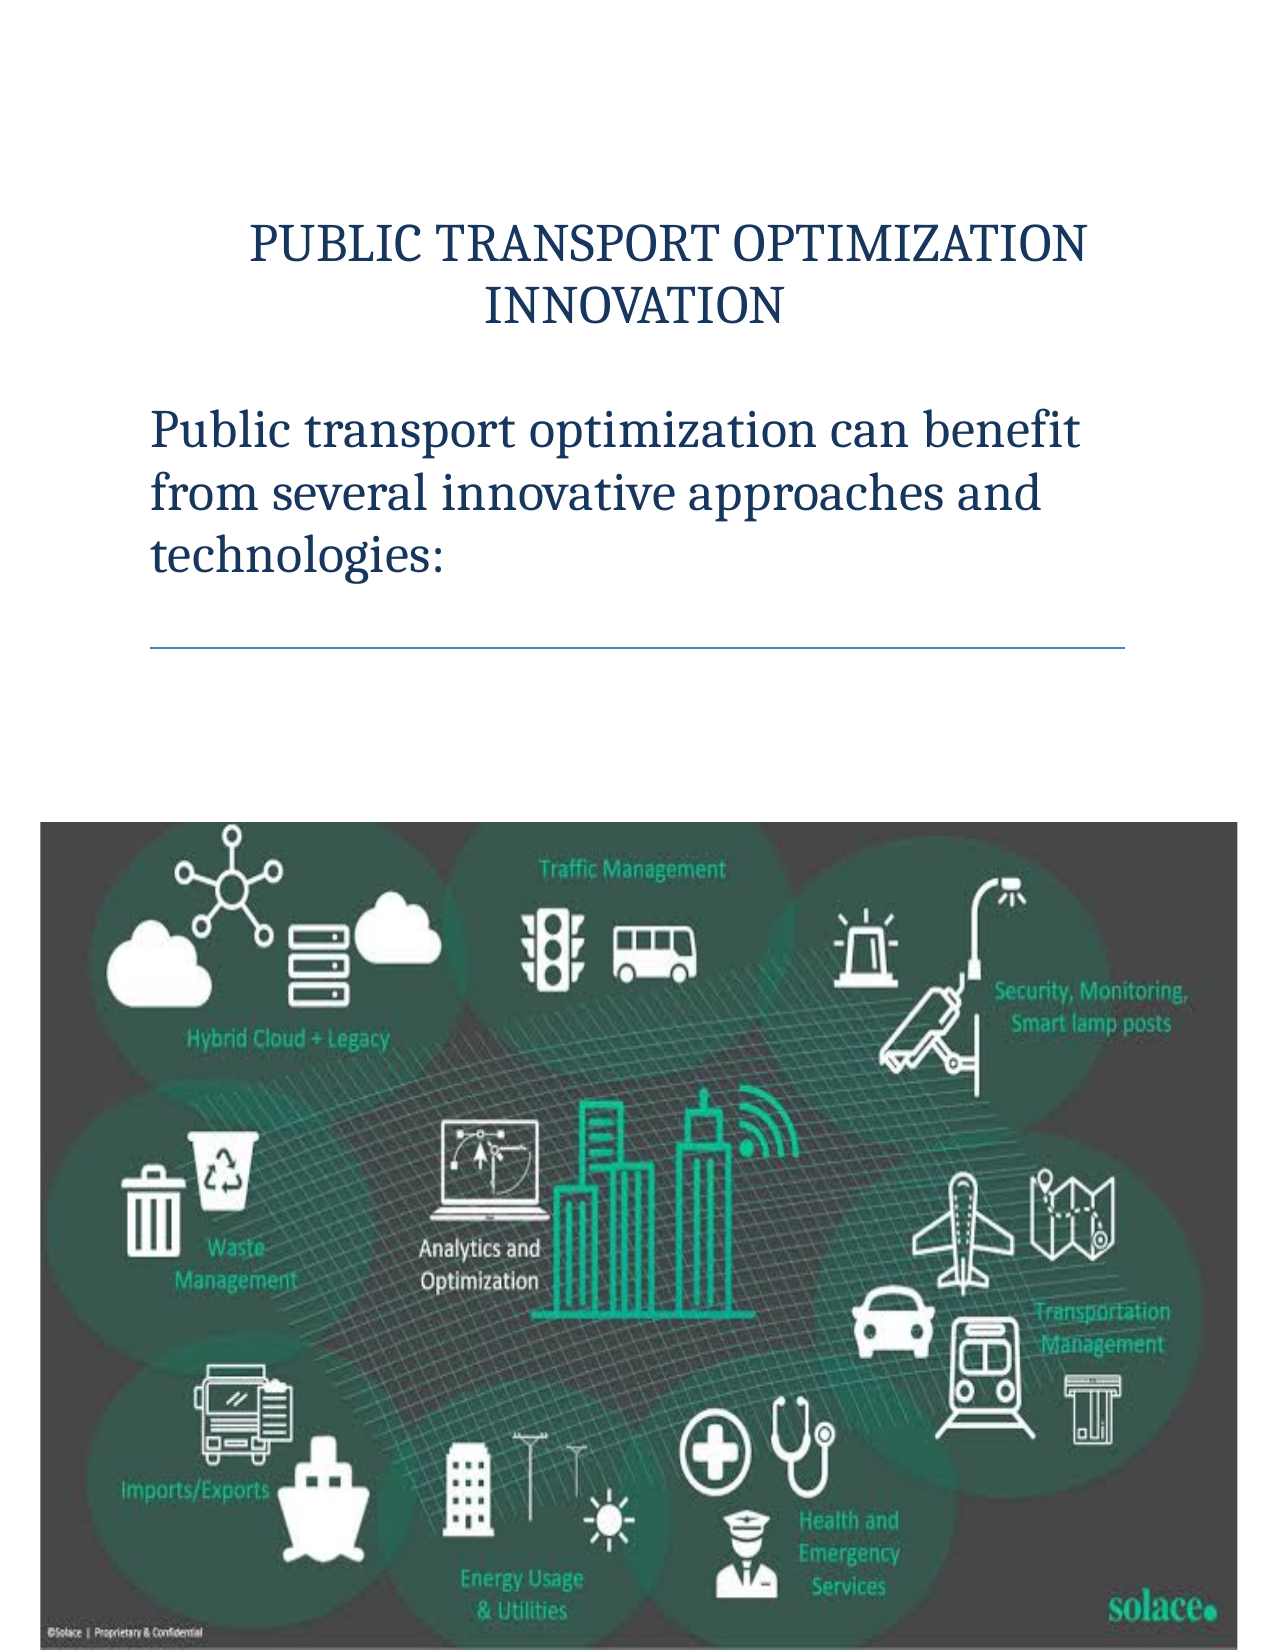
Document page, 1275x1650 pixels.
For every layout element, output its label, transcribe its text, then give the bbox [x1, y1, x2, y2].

picture [40, 822, 1238, 1650]
title PUBLIC TRANSPORT OPTIMIZATION [150, 212, 1125, 274]
title Public transport optimization can benefit from several innovative approaches and technologies: [150, 399, 1125, 586]
title INNOVATION [150, 274, 1125, 337]
